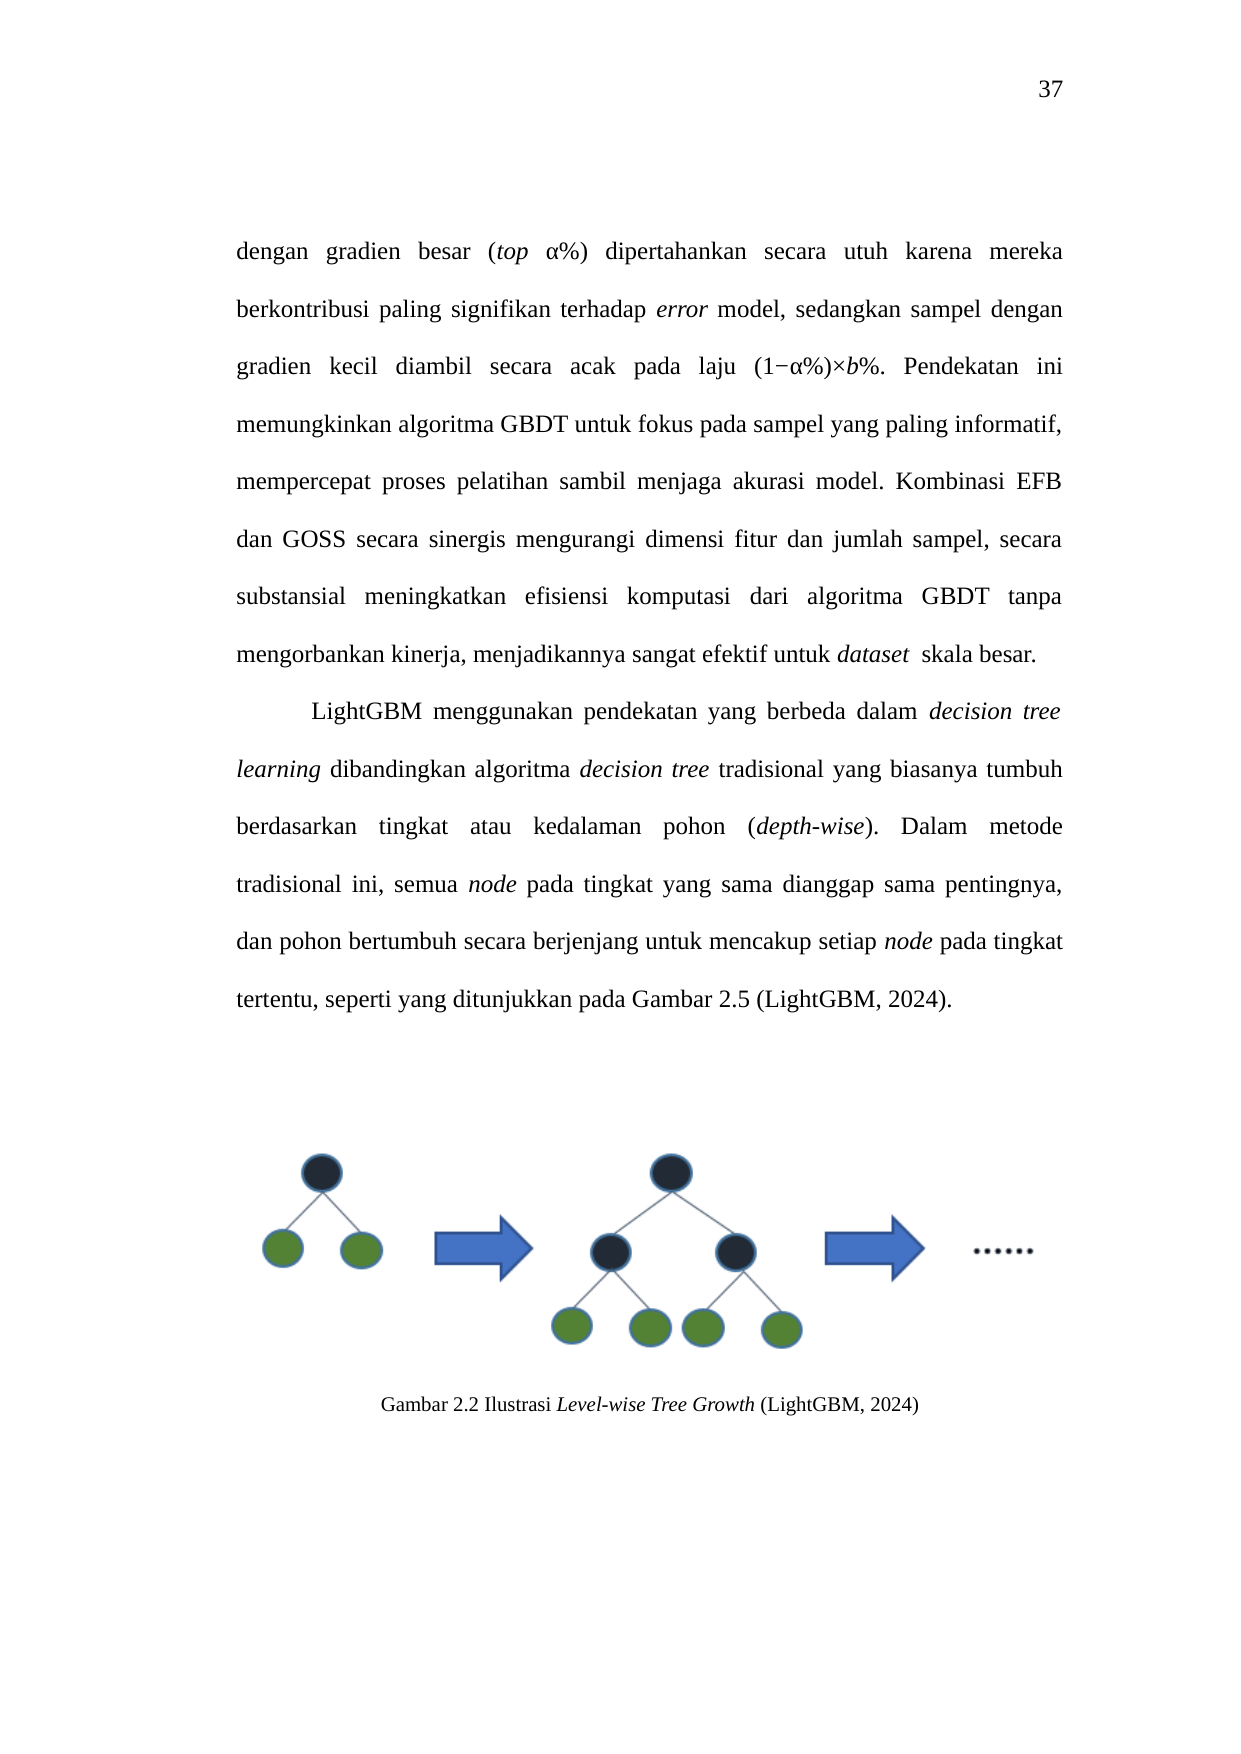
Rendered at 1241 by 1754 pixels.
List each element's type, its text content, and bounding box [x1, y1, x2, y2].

text LightGBM menggunakan pendekatan yang berbeda dalam decision tree learning dibandingkan algoritma decision tree tradisional yang biasanya tumbuh berdasarkan tingkat atau kedalaman pohon (depth-wise). Dalam metode tradisional ini, semua node pada tingkat yang sama dianggap sama pentingnya, dan pohon bertumbuh secara berjenjang untuk mencakup setiap node pada tingkat tertentu, seperti yang ditunjukkan pada Gambar 2.5 (LightGBM, 2024). [236, 696, 1063, 1012]
picture [236, 1098, 1063, 1363]
subtitle Ilustrasi Level-wise Tree Growth (LightGBM, 2024) [236, 1392, 1063, 1416]
